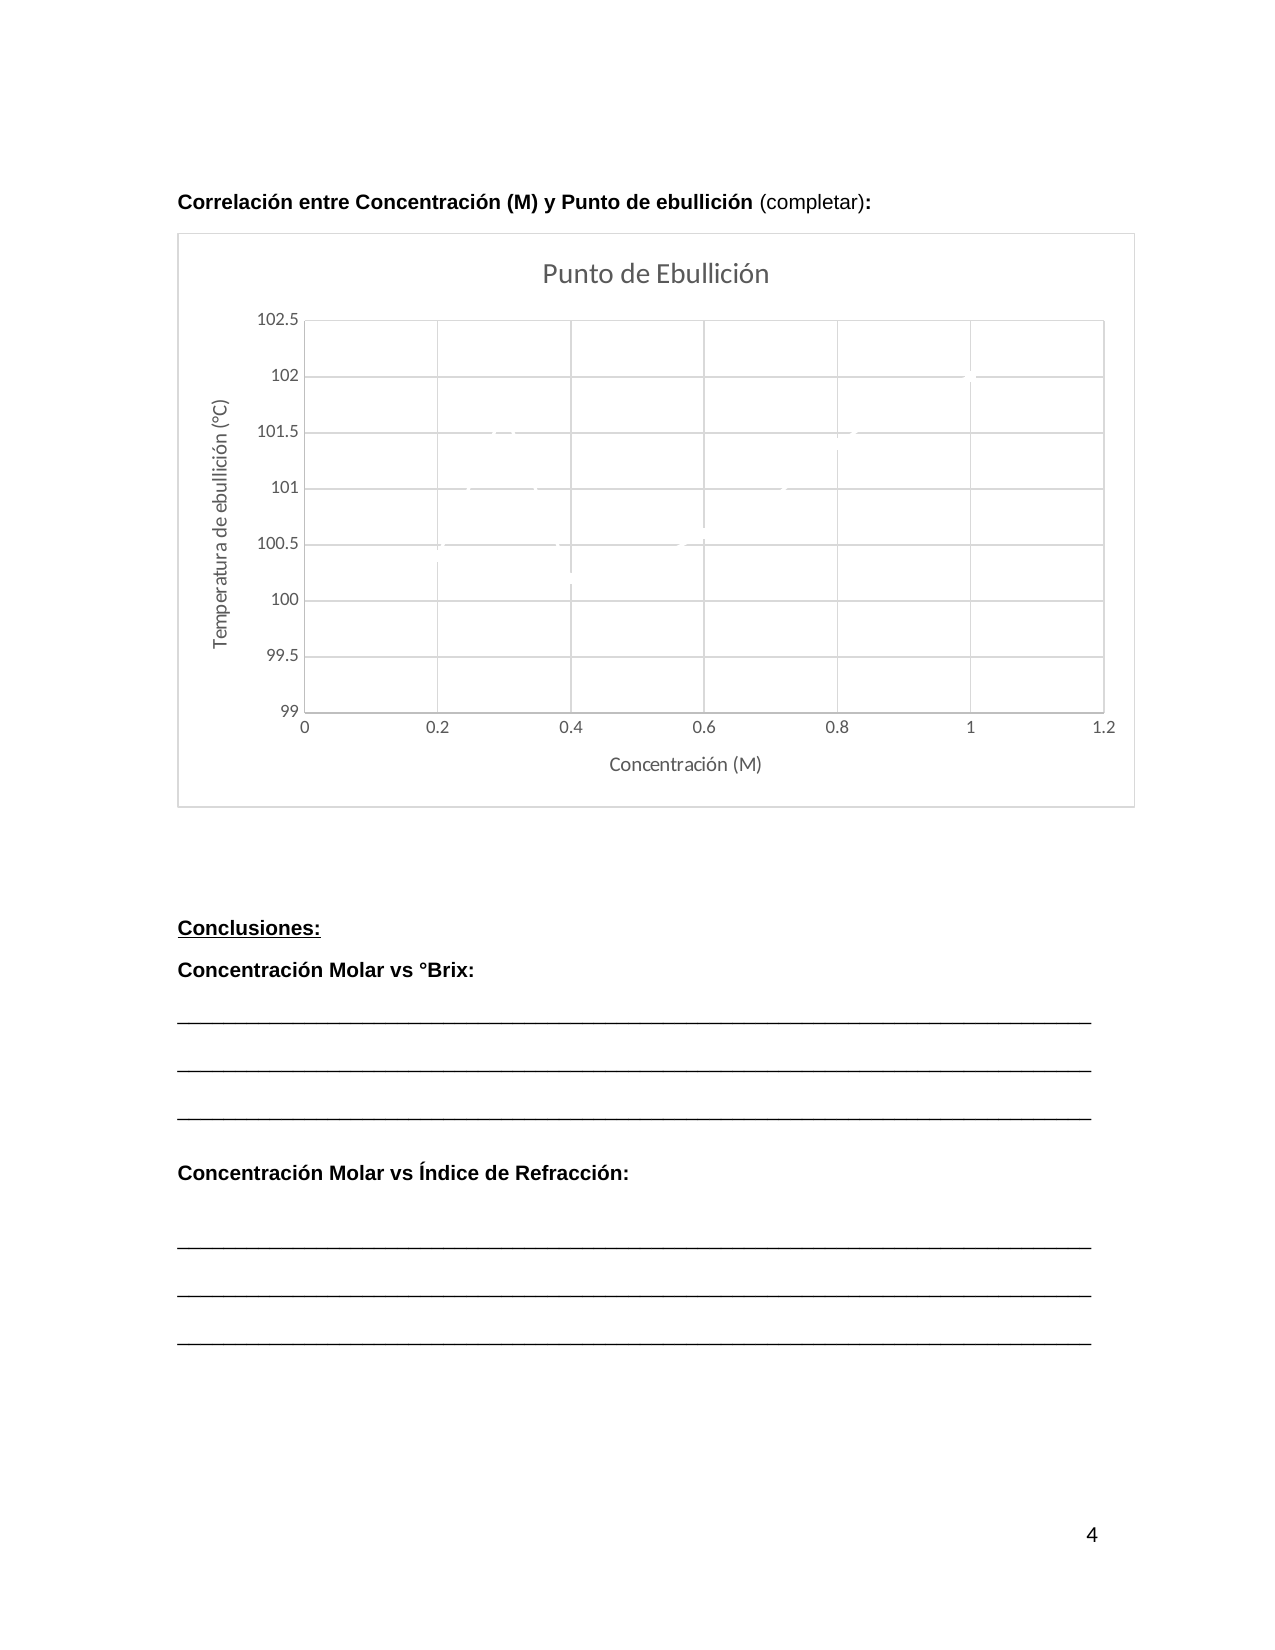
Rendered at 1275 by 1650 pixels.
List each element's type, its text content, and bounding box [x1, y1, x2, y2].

text Conclusiones: [177, 916, 1098, 940]
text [177, 1226, 1098, 1346]
text Concentración Molar vs °Brix: [177, 958, 1098, 982]
text Concentración Molar vs Índice de Refracción: [177, 1161, 1098, 1185]
text Correlación entre Concentración (M) y Punto de ebullición (completar): [177, 190, 1098, 214]
